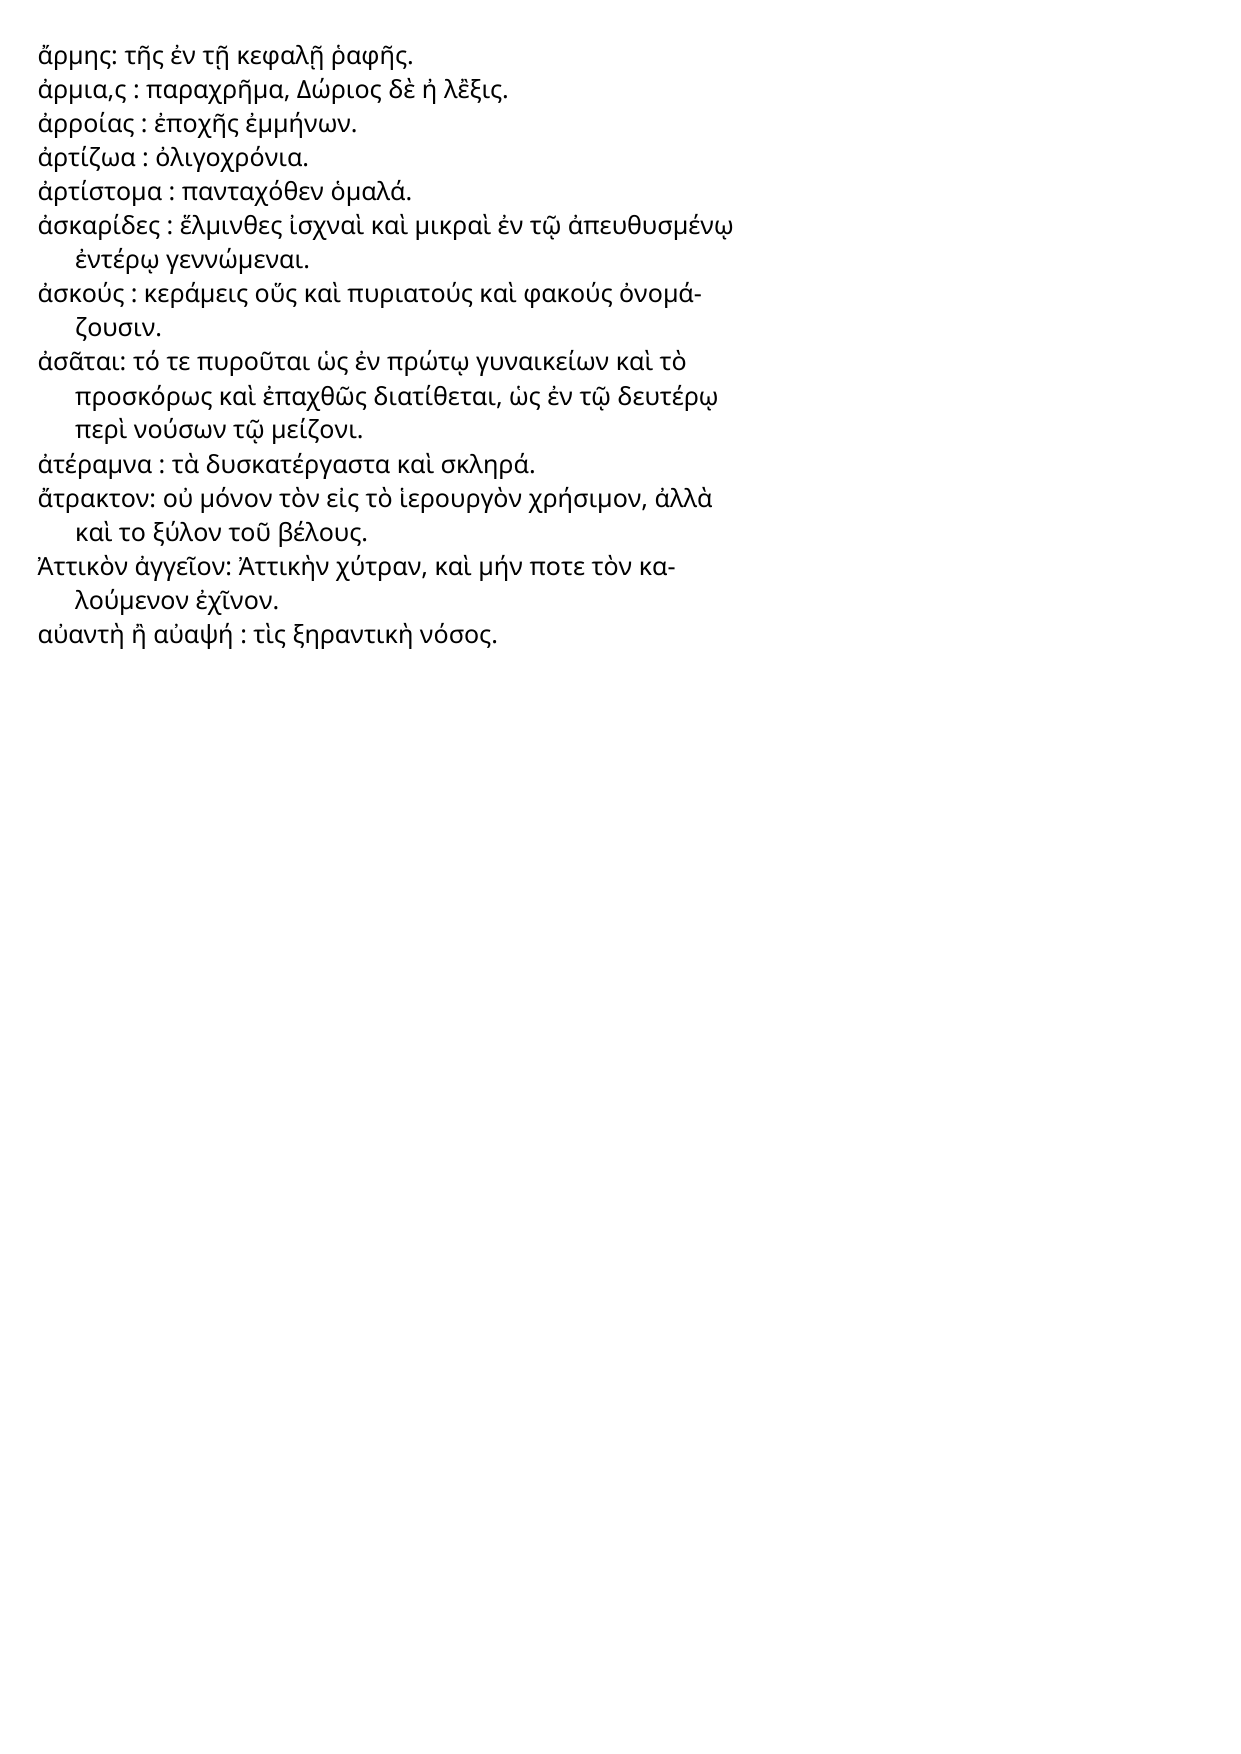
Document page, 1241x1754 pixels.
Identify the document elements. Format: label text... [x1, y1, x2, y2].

text ἀρτίστομα : πανταχόθεν ὁμαλά. [37, 174, 1203, 208]
text Ἀττικὸν ἀγγεῖον: Ἀττικὴν χύτραν, καὶ μήν ποτε τὸν κα- λούμενον ἐχῖνον. [37, 548, 1203, 617]
text αὐαντὴ ἢ αὐαψή : τὶς ξηραντικὴ νόσος. [37, 617, 1203, 651]
text ἀσᾶται: τό τε πυροῦται ὡς ἐν πρώτῳ γυναικείων καὶ τὸ προσκόρως καὶ ἐπαχθῶς διατίθεται, ὡς ἐν τῷ δευτέρῳ περὶ νούσων τῷ μείζονι. [37, 344, 1203, 446]
text ἀρροίας : ἐποχῆς ἐμμήνων. [37, 106, 1203, 140]
text ἄρμης: τῆς ἐν τῇ κεφαλῇ ῥαφῆς. [37, 37, 1203, 72]
text ἀσκούς : κεράμεις οὕς καὶ πυριατούς καὶ φακούς ὀνομά- ζουσιν. [37, 276, 1203, 344]
text ἀτέραμνα : τὰ δυσκατέργαστα καὶ σκληρά. [37, 446, 1203, 480]
text ἄτρακτον: οὐ μόνον τὸν εἰς τὸ ἱερουργὸν χρήσιμον, ἀλλὰ καὶ το ξύλον τοῦ βέλους. [37, 480, 1203, 548]
text ἀρμια,ς : παραχρῆμα, Δώριος δὲ ἠ λἒξις. [37, 72, 1203, 106]
text ἀρτίζωα : ὀλιγοχρόνια. [37, 140, 1203, 174]
text ἀσκαρίδες : ἕλμινθες ἰσχναὶ καὶ μικραὶ ἐν τῷ ἀπευθυσμένῳ ἐντέρῳ γεννώμεναι. [37, 208, 1203, 276]
